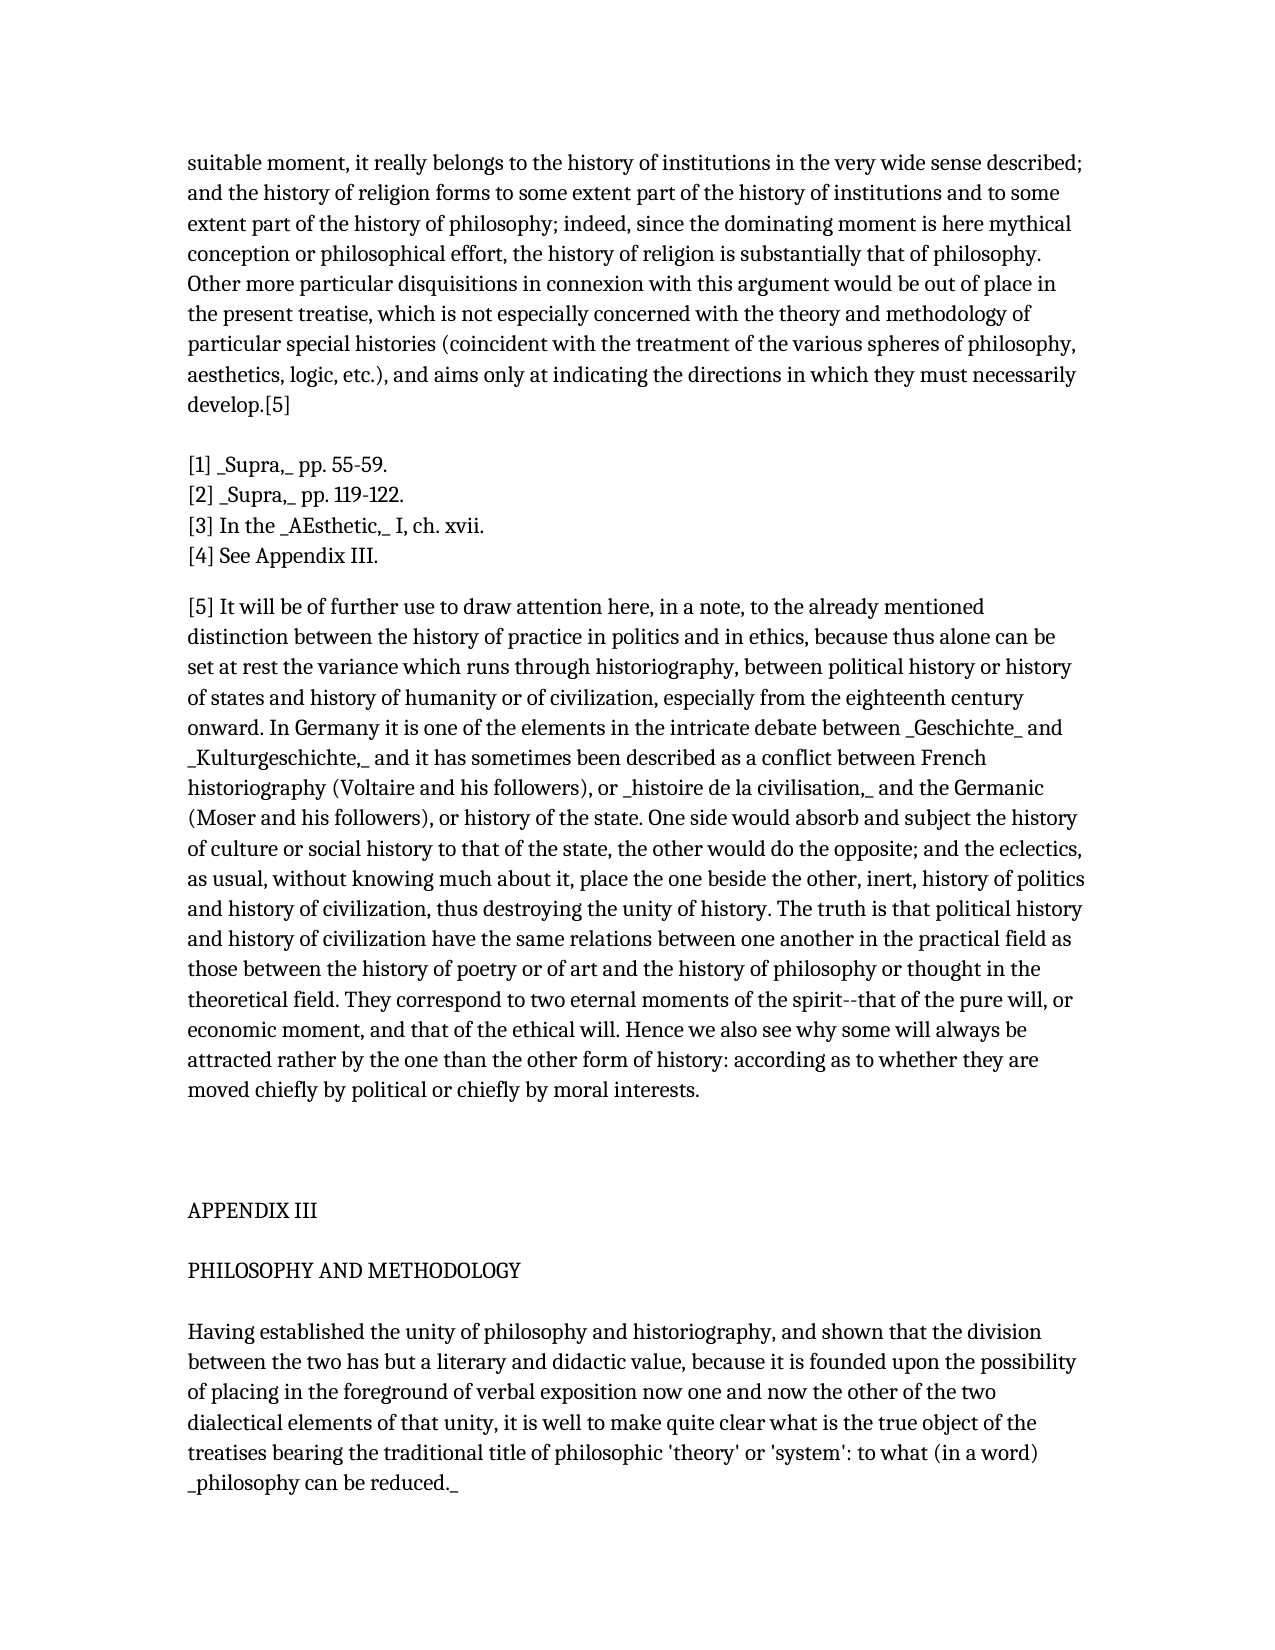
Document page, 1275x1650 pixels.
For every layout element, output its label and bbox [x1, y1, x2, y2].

text [187, 150, 1087, 569]
text [187, 594, 1087, 1496]
